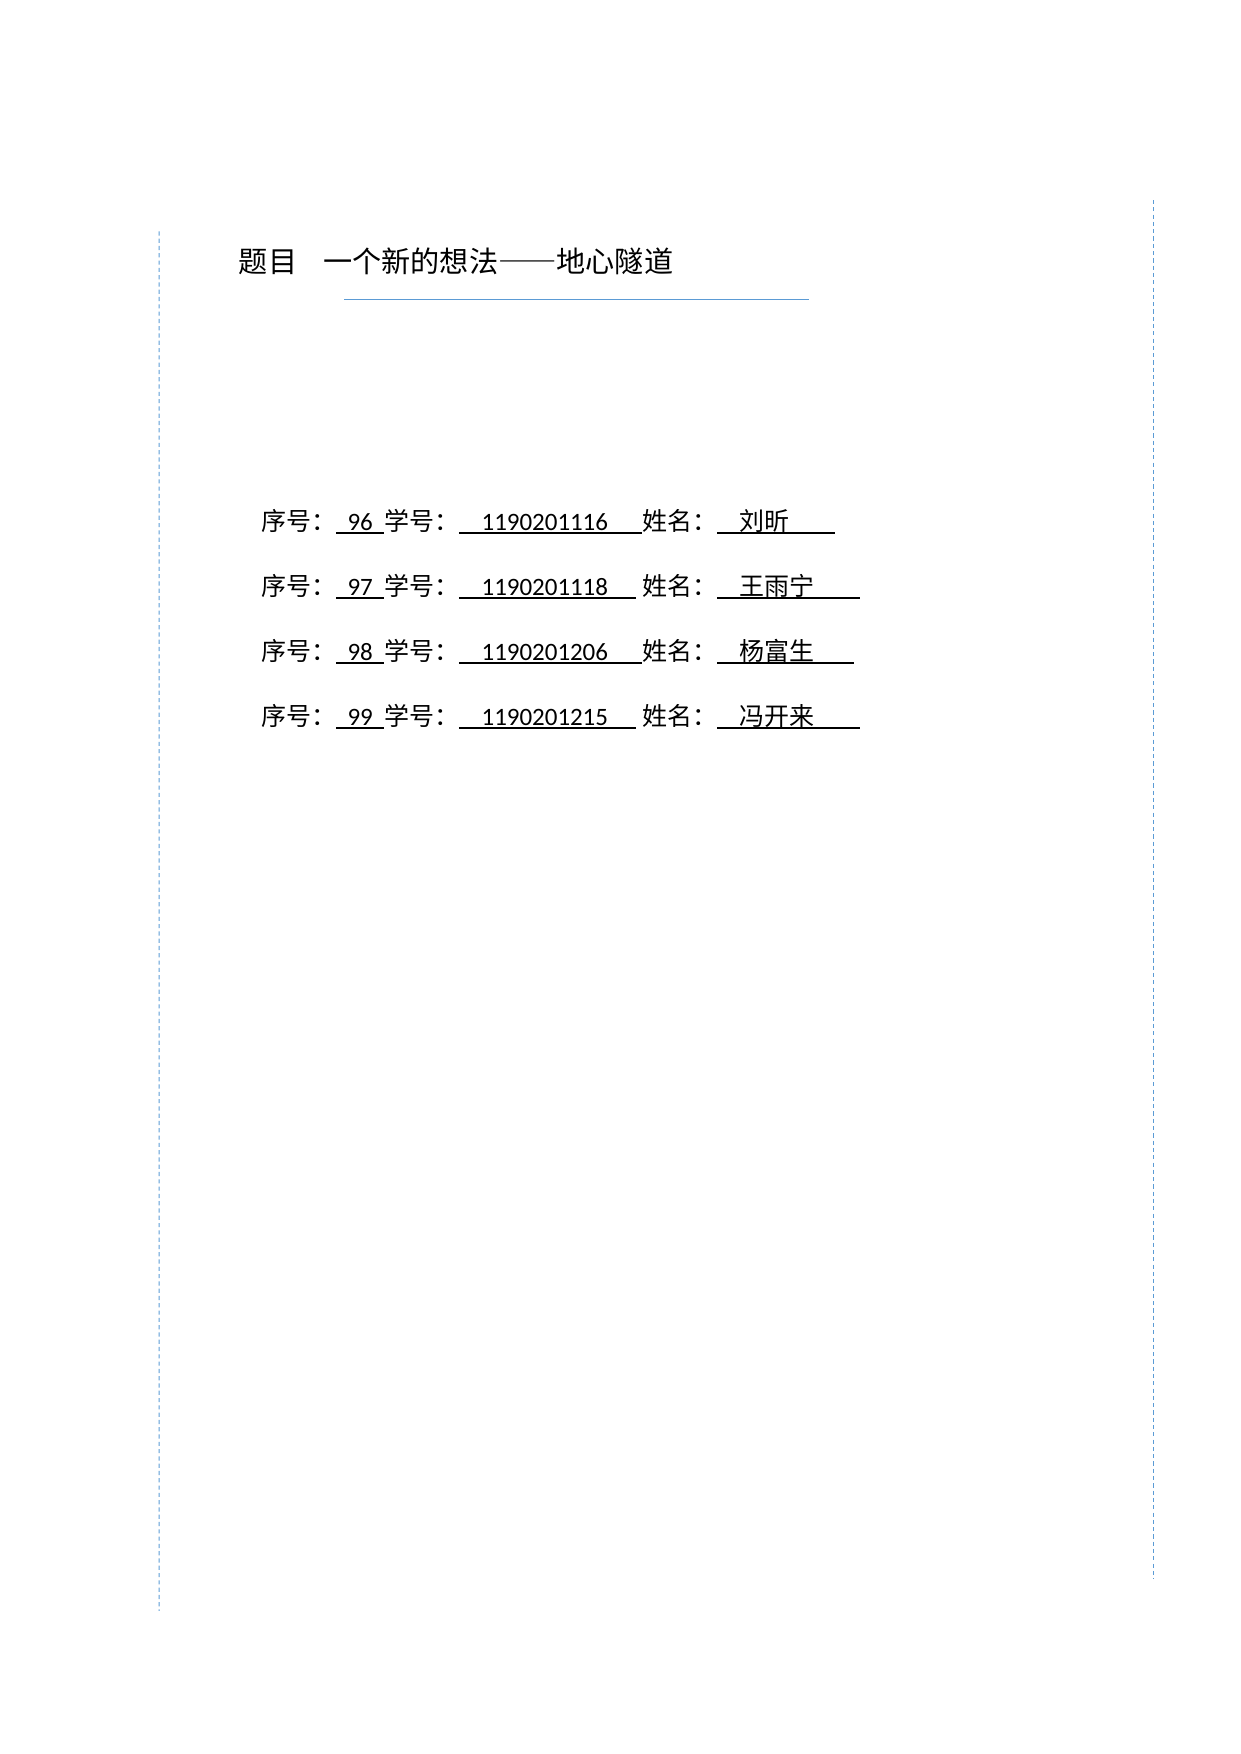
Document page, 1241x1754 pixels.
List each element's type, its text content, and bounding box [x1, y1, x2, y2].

text 序号： 96 学号： 1190201116 姓名： 刘昕 [187, 487, 1053, 552]
text 序号： 97 学号： 1190201118 姓名： 王雨宁 [187, 552, 1053, 617]
text 序号： 99 学号： 1190201215 姓名： 冯开来 [187, 682, 1053, 747]
text 题目 一个新的想法——地心隧道 [187, 227, 1053, 292]
text 序号： 98 学号： 1190201206 姓名： 杨富生 [187, 617, 1053, 682]
